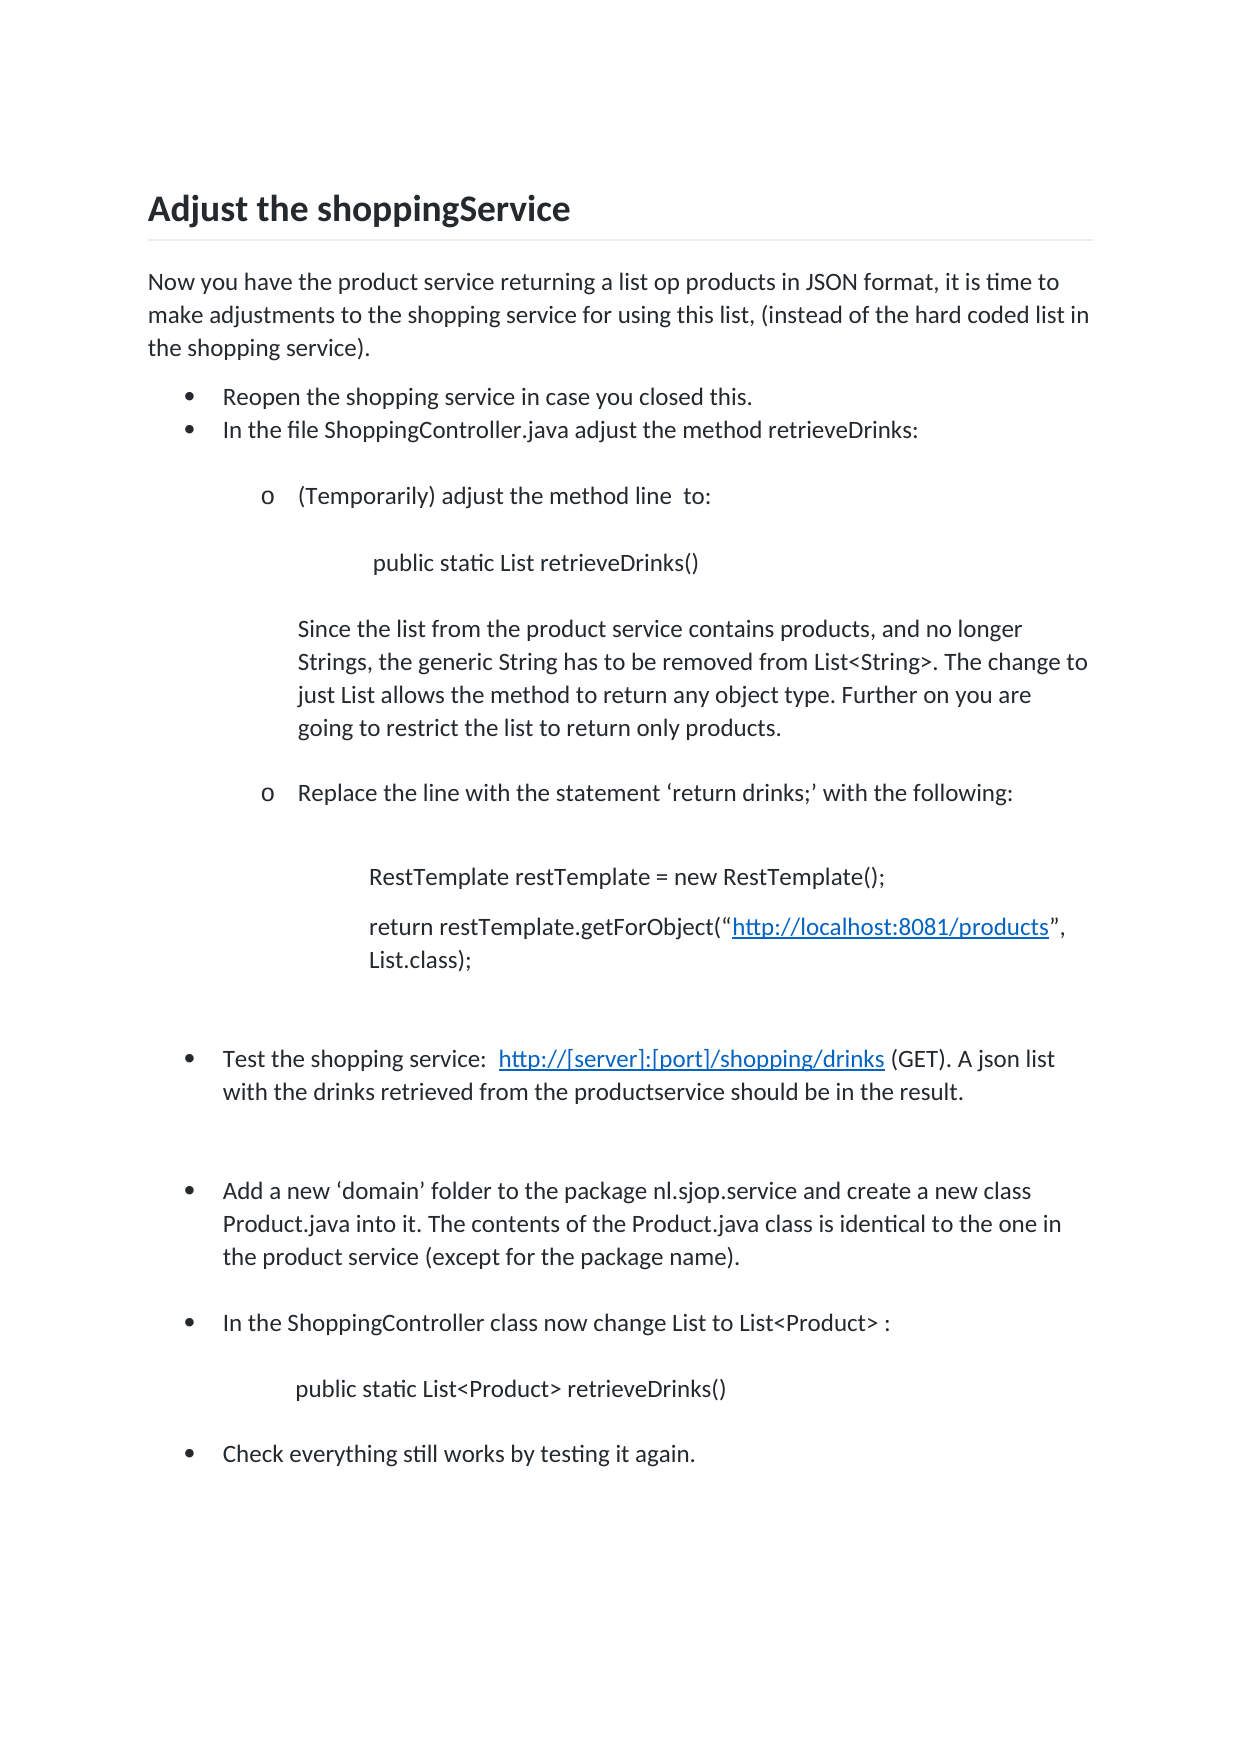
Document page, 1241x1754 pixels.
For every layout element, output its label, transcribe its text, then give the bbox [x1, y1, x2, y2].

text return restTemplate.getForObject(“http://localhost:8081/products”, List.class); [369, 911, 1093, 974]
list Check everything still works by testing it again. [185, 1438, 1093, 1469]
list Reopen the shopping service in case you closed this. [185, 381, 1093, 412]
list Replace the line with the statement ‘return drinks;’ with the following: [260, 778, 1093, 809]
list Add a new ‘domain’ folder to the package nl.sjop.service and create a new class Product.java into it. The contents of the Product.java class is identical to the one in the product service (except for the package name). [185, 1175, 1093, 1272]
text Now you have the product service returning a list op products in JSON format, it is time to make adjustments to the shopping service for using this list, (instead of the hard coded list in the shopping service). [148, 266, 1093, 362]
list (Temporarily) adjust the method line to: [260, 480, 1093, 512]
text RestTemplate restTemplate = new RestTemplate(); [369, 861, 1093, 892]
list public static List<Product> retrieveDrinks() [295, 1373, 1093, 1403]
text Adjust the shoppingService [148, 185, 1093, 239]
list public static List retrieveDrinks() [373, 547, 1093, 578]
list Test the shopping service: http://[server]:[port]/shopping/drinks (GET). A json list with the drinks retrieved from the productservice should be in the result. [185, 1043, 1093, 1107]
list In the ShoppingController class now change List to List<Product> : [185, 1307, 1093, 1337]
list In the file ShoppingController.java adjust the method retrieveDrinks: [185, 414, 1093, 445]
list Since the list from the product service contains products, and no longer Strings, the generic String has to be removed from List<String>. The change to just List allows the method to return any object type. Further on you are going to restrict the list to return only products. [298, 613, 1093, 742]
